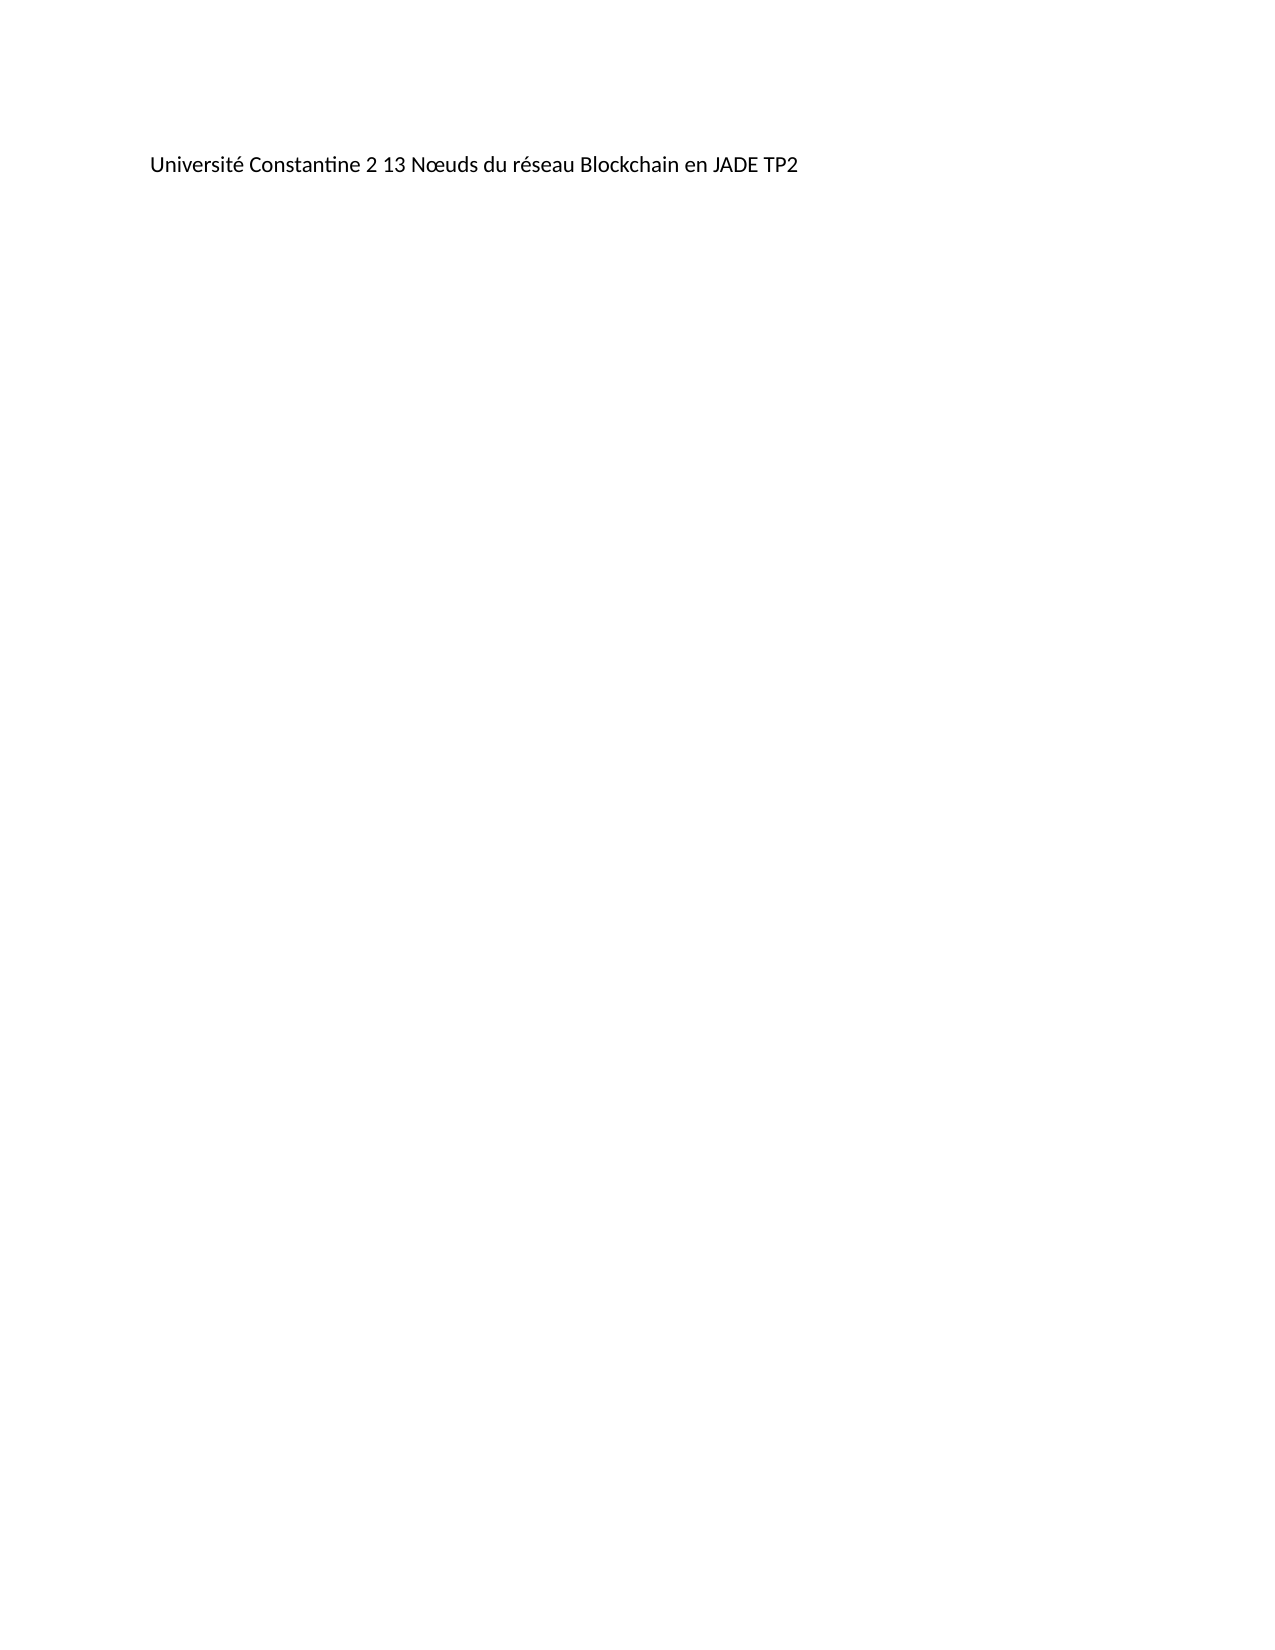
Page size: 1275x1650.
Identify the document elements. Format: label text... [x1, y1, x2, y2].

text Université Constantine 2 13 Nœuds du réseau Blockchain en JADE TP2 [150, 150, 1125, 184]
